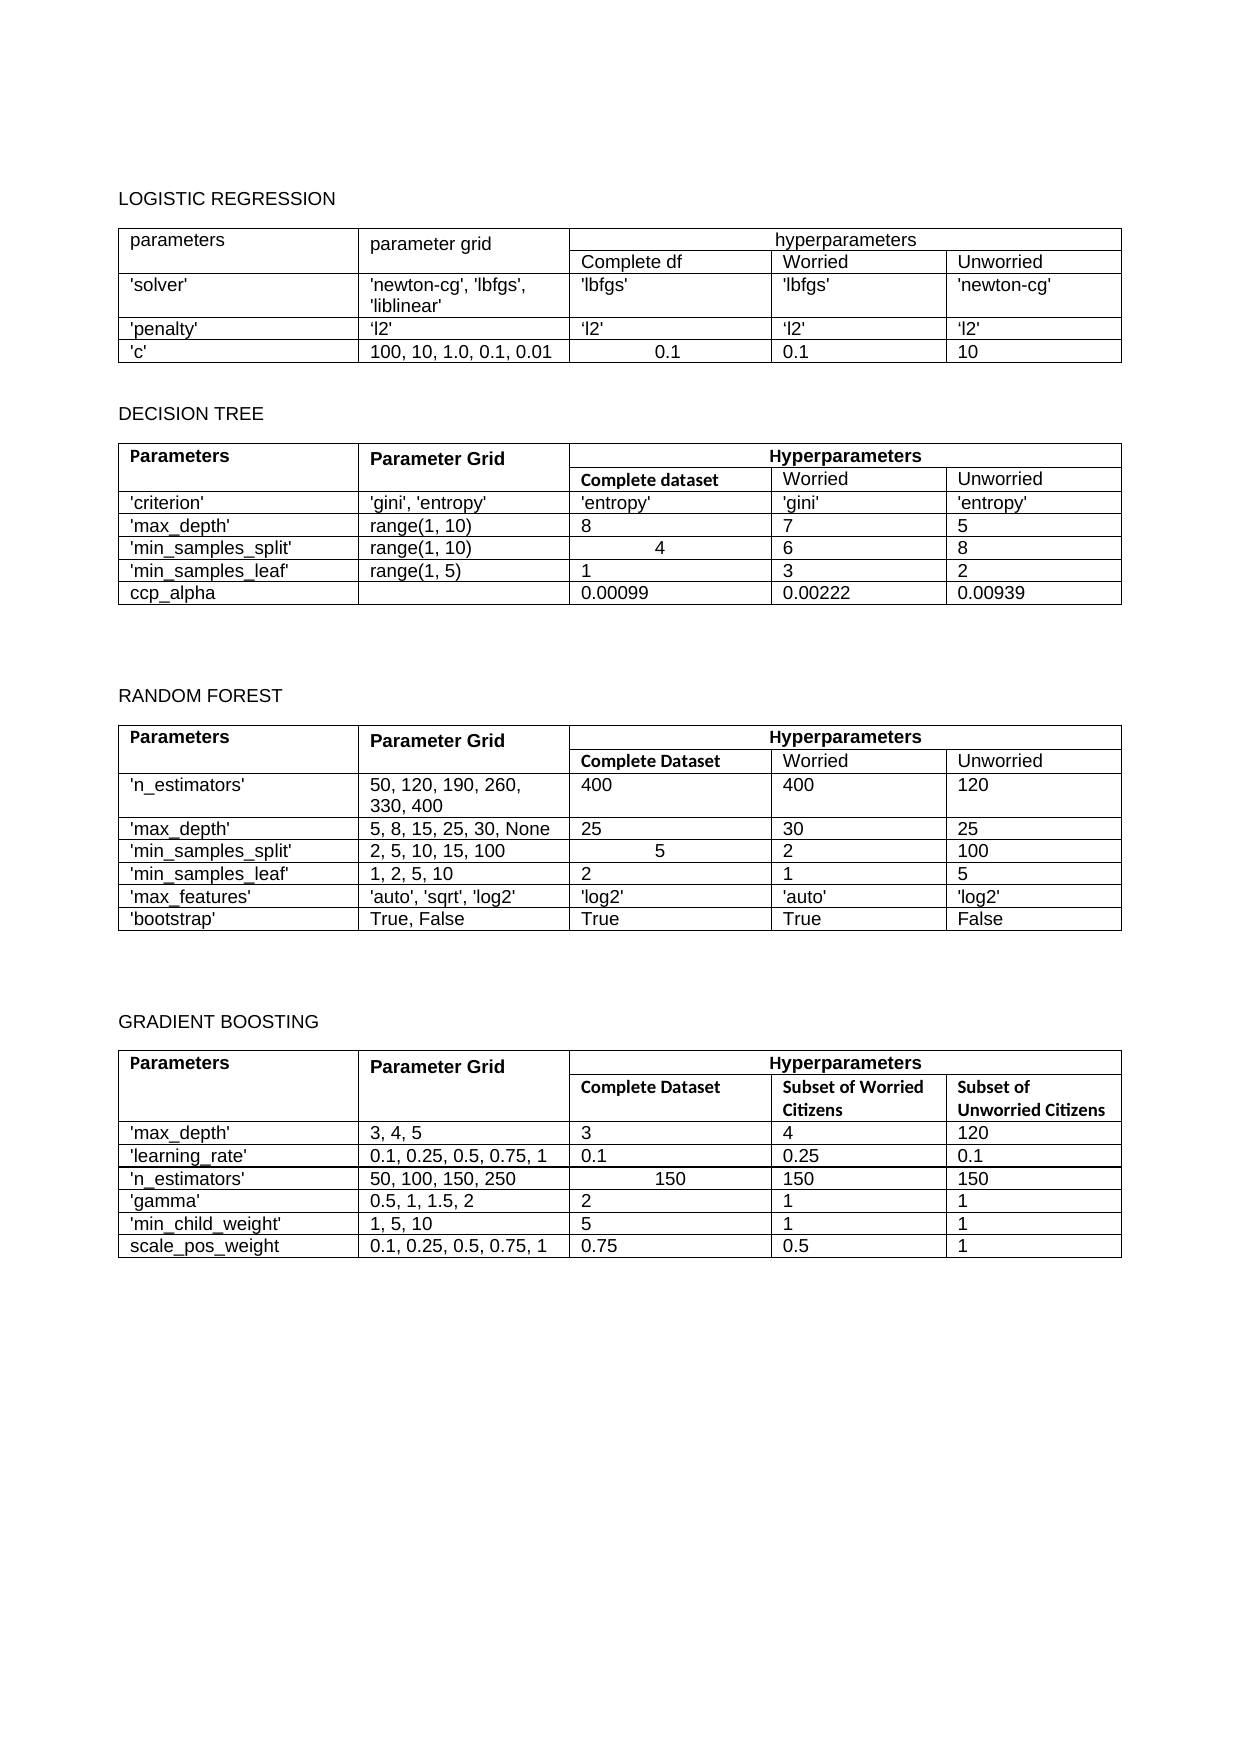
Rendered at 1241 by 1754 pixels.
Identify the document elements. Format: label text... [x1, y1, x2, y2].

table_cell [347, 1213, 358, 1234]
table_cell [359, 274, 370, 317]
table_cell 25 [947, 818, 1121, 839]
table_cell Complete df [570, 251, 771, 273]
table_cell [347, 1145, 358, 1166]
table_cell True [570, 908, 771, 929]
table_cell Complete Dataset [570, 1075, 771, 1121]
table_cell 8 [947, 537, 1121, 558]
table_cell 1, 2, 5, 10 [359, 863, 569, 884]
table_header Parameters [119, 1051, 358, 1121]
table_cell 4 [772, 1122, 946, 1144]
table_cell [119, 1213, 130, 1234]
table_cell 'criterion' [119, 492, 358, 513]
table_header parameters [119, 229, 358, 273]
table_cell 0.1 [570, 1145, 771, 1166]
table_cell 1 [772, 863, 946, 884]
text RANDOM FOREST [118, 684, 1122, 706]
table_cell 400 [570, 774, 771, 817]
table_cell 5 [570, 840, 771, 862]
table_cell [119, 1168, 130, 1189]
table_cell 'lbfgs' [772, 274, 946, 317]
table_cell 6 [772, 537, 946, 558]
table_cell 10 [947, 340, 1121, 362]
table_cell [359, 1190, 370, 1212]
table_cell Complete Dataset [570, 750, 771, 772]
table_cell 'lbfgs' [570, 274, 771, 317]
table_cell 0.00222 [772, 582, 946, 604]
table_cell 50, 120, 190, 260, 330, 400 [359, 774, 569, 817]
table_cell 'min_samples_split' [119, 537, 358, 558]
table_cell 'max_depth' [119, 818, 358, 839]
table_cell Worried [772, 750, 946, 772]
table_cell Worried [772, 251, 946, 273]
table_cell 100 [947, 840, 1121, 862]
table_cell 150 [947, 1168, 1121, 1189]
table_cell 0.00099 [570, 582, 771, 604]
table_header parameter grid [359, 229, 569, 273]
table_cell 150 [772, 1168, 946, 1189]
table_cell 8 [570, 514, 771, 536]
table_cell 120 [947, 774, 1121, 817]
table_cell False [947, 908, 1121, 929]
table_header Parameter Grid [359, 1051, 569, 1121]
table_cell 25 [570, 818, 771, 839]
table_cell 'max_features' [119, 885, 358, 907]
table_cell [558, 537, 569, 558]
table_cell 'gini' [772, 492, 946, 513]
table_cell Unworried [947, 750, 1121, 772]
table_cell True, False [359, 908, 569, 929]
table_cell 1 [570, 560, 771, 581]
table_cell 'log2' [570, 885, 771, 907]
table_cell 'bootstrap' [119, 908, 358, 929]
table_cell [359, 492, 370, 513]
table_cell [558, 582, 569, 604]
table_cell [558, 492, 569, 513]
table_cell 'min_samples_split' [119, 840, 358, 862]
table_cell 'min_samples_leaf' [119, 560, 358, 581]
table_cell 0.25 [772, 1145, 946, 1166]
table_cell 2, 5, 10, 15, 100 [359, 840, 569, 862]
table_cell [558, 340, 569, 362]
table_cell Subset of Unworried Citizens [947, 1075, 1121, 1121]
table_cell 0.1 [570, 340, 771, 362]
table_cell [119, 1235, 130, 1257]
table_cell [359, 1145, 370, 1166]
table_cell 'min_samples_leaf' [119, 863, 358, 884]
table_cell 5, 8, 15, 25, 30, None [359, 818, 569, 839]
table_cell 2 [570, 1190, 771, 1212]
table_cell 150 [570, 1168, 771, 1189]
table_cell 120 [947, 1122, 1121, 1144]
table_cell 0.1 [947, 1145, 1121, 1166]
table_cell 2 [947, 560, 1121, 581]
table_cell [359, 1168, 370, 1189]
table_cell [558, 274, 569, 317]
table_header Parameters [119, 444, 358, 491]
table_header Parameter Grid [359, 726, 569, 772]
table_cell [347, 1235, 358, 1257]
table_cell [359, 582, 370, 604]
table_header hyperparameters [570, 229, 1121, 250]
table_cell 5 [570, 1213, 771, 1234]
table_cell 400 [772, 774, 946, 817]
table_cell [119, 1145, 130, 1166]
table_header Hyperparameters [570, 1051, 1121, 1074]
table_cell Complete dataset [570, 468, 771, 491]
table_cell 0.00939 [947, 582, 1121, 604]
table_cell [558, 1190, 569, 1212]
table_cell 1 [772, 1190, 946, 1212]
text LOGISTIC REGRESSION [118, 187, 1122, 209]
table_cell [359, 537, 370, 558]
text DECISION TREE [118, 403, 1122, 424]
table_cell 2 [570, 863, 771, 884]
text GRADIENT BOOSTING [118, 1010, 1122, 1032]
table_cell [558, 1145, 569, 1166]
table_cell 3 [772, 560, 946, 581]
table_cell ccp_alpha [119, 582, 358, 604]
table_cell Unworried [947, 468, 1121, 491]
table_header Parameters [119, 726, 358, 772]
table_cell 0.75 [570, 1235, 771, 1257]
table_header Hyperparameters [570, 444, 1121, 467]
table_cell True [772, 908, 946, 929]
table_cell 'n_estimators' [119, 774, 358, 817]
table_cell 'c' [119, 340, 358, 362]
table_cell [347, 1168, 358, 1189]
table_cell 'max_depth' [119, 514, 358, 536]
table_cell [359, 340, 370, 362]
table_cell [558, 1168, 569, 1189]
table_cell Unworried [947, 251, 1121, 273]
table_cell 'solver' [119, 274, 358, 317]
table_cell 5 [947, 863, 1121, 884]
table_cell 'newton-cg' [947, 274, 1121, 317]
table_cell 5 [947, 514, 1121, 536]
table_cell 'auto', 'sqrt', 'log2' [359, 885, 569, 907]
table_header Hyperparameters [570, 726, 1121, 748]
table_cell 4 [570, 537, 771, 558]
table_cell 7 [772, 514, 946, 536]
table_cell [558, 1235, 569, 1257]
table_cell Worried [772, 468, 946, 491]
table_cell 30 [772, 818, 946, 839]
table_cell Subset of Worried Citizens [772, 1075, 946, 1121]
table_cell 1 [947, 1190, 1121, 1212]
table_cell 0.1 [772, 340, 946, 362]
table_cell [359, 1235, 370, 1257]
table_cell 2 [772, 840, 946, 862]
table_header Parameter Grid [359, 444, 569, 491]
